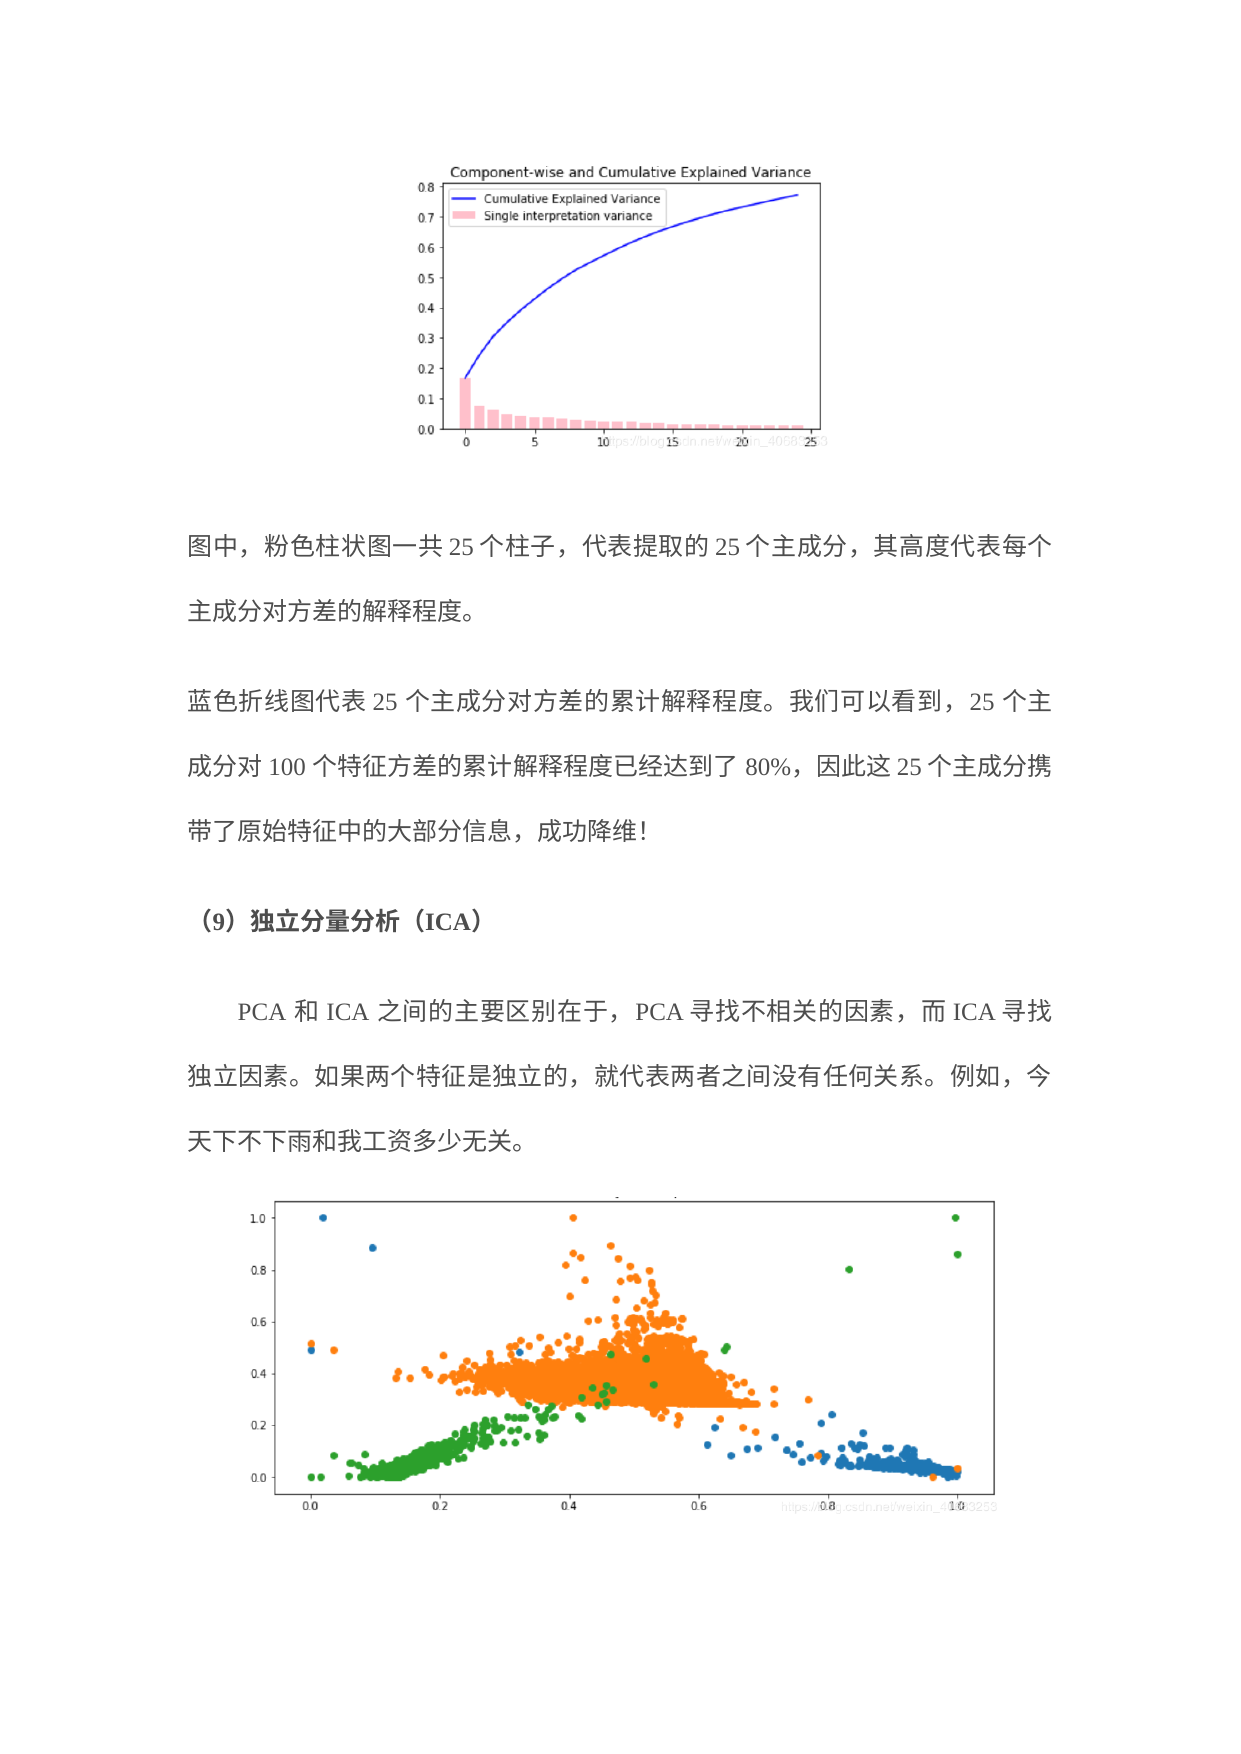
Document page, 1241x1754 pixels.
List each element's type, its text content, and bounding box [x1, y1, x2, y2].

picture [237, 1197, 1004, 1521]
picture [405, 162, 835, 456]
text （9）独立分量分析（ICA） [187, 887, 1053, 952]
text 蓝色折线图代表25 个主成分对方差的累计解释程度。我们可以看到，25 个主成分对100 个特征方差的累计解释程度已经达到了80%，因此这25个主成分携带了原始特征中的大部分信息，成功降维！ [187, 667, 1053, 862]
text PCA 和 ICA 之间的主要区别在于，PCA寻找不相关的因素，而ICA寻找独立因素。如果两个特征是独立的，就代表两者之间没有任何关系。例如，今天下不下雨和我工资多少无关。 [187, 977, 1053, 1172]
text 图中，粉色柱状图一共25个柱子，代表提取的25个主成分，其高度代表每个主成分对方差的解释程度。 [187, 512, 1053, 642]
